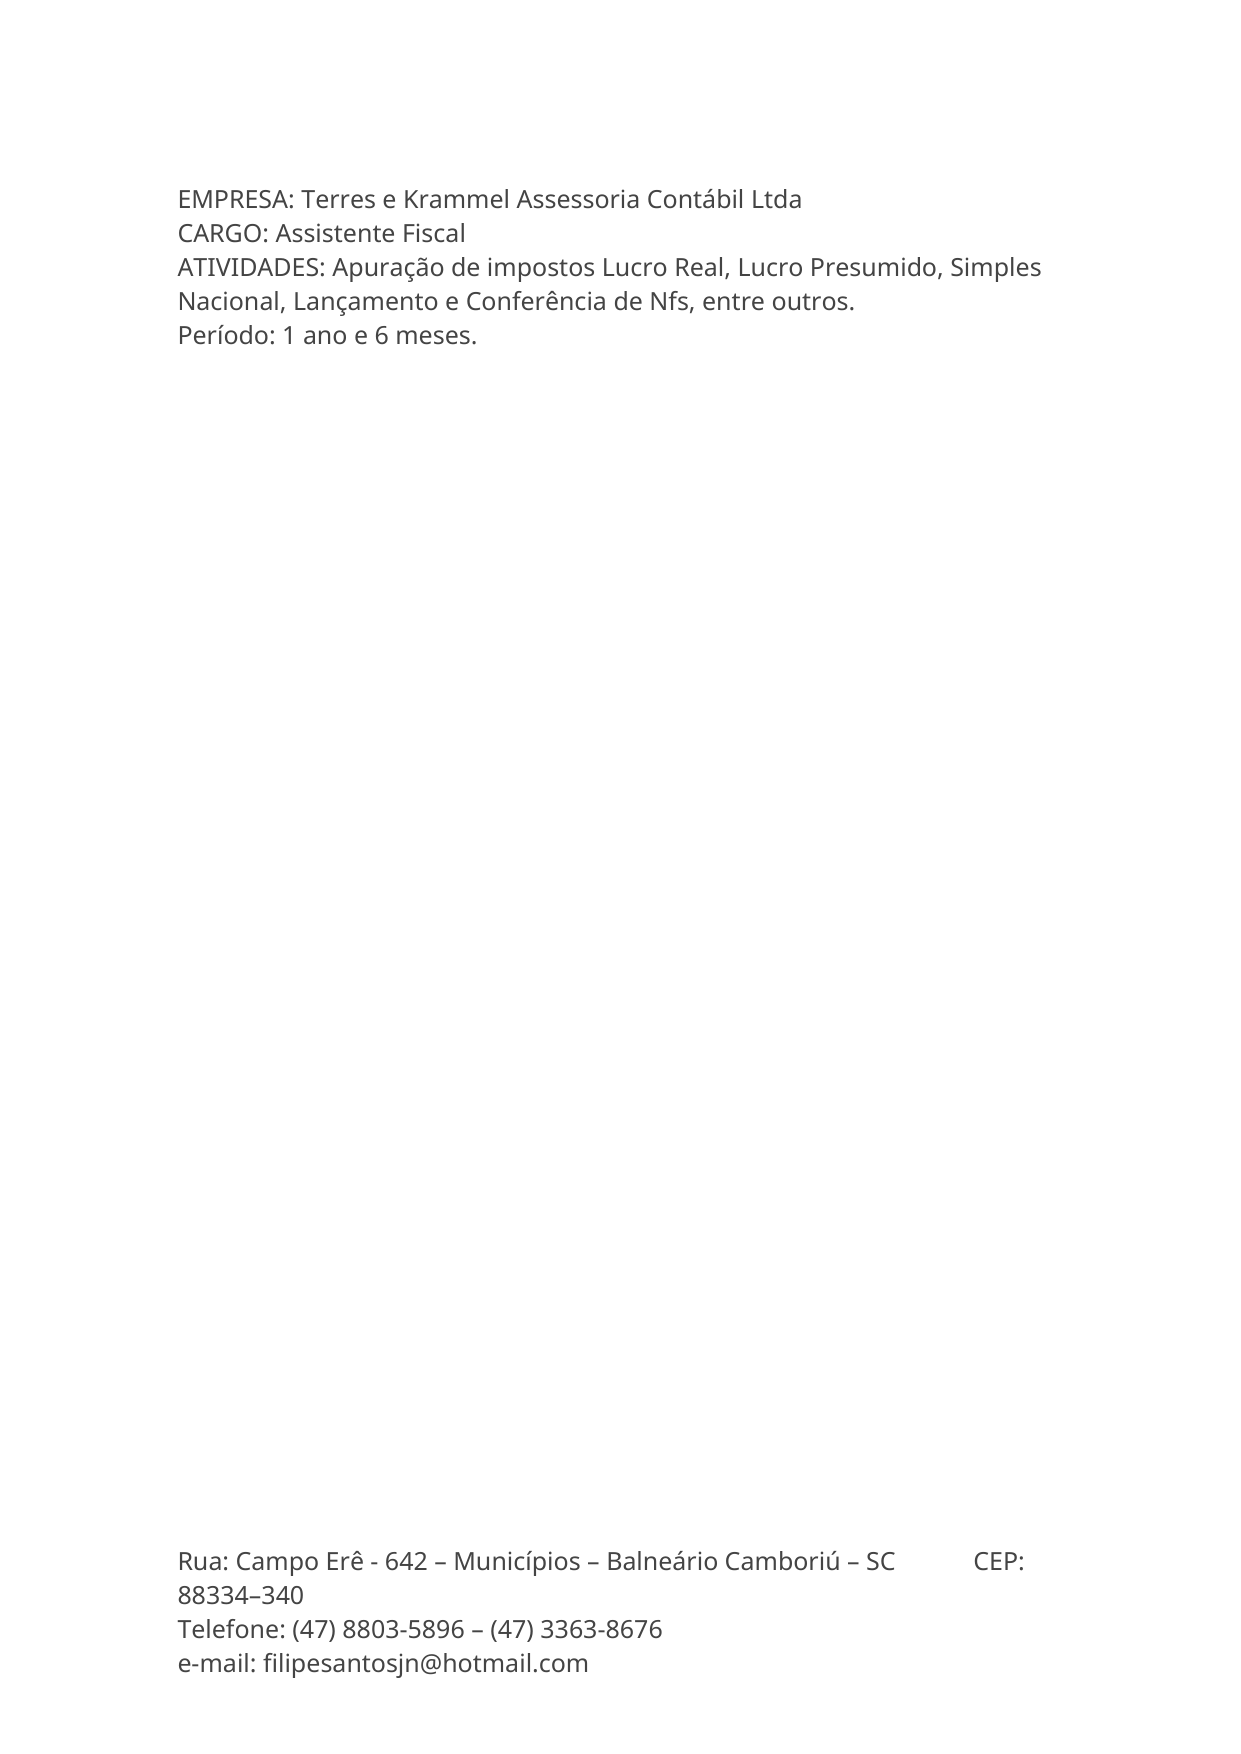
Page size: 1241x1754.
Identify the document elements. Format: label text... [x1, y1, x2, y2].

text CARGO: Assistente Fiscal [177, 216, 1063, 250]
text EMPRESA: Terres e Krammel Assessoria Contábil Ltda [177, 182, 1063, 216]
text ATIVIDADES: Apuração de impostos Lucro Real, Lucro Presumido, Simples Nacional, Lançamento e Conferência de Nfs, entre outros. [177, 250, 1063, 318]
text Período: 1 ano e 6 meses. [177, 318, 1063, 352]
